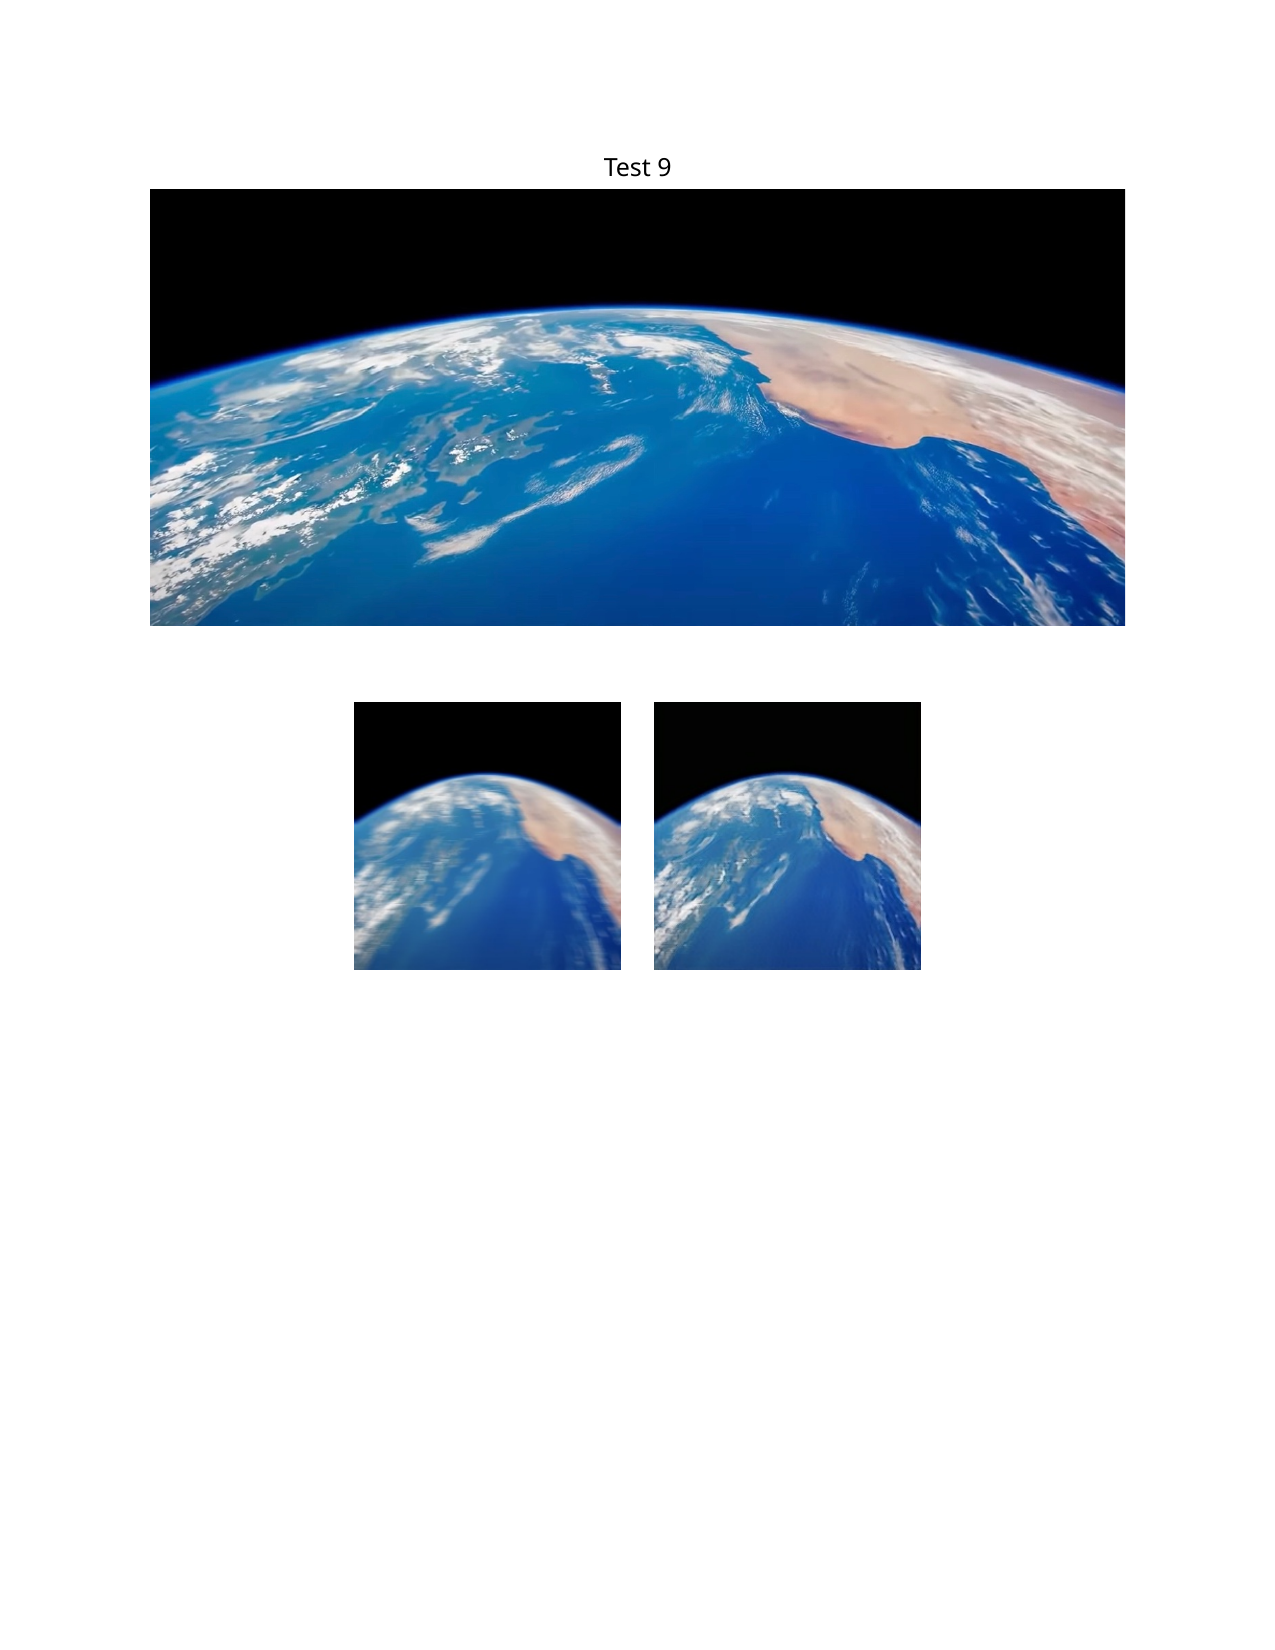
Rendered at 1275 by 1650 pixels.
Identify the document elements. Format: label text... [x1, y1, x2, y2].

picture [150, 189, 1125, 626]
text Test 9 [150, 150, 1125, 189]
picture [354, 702, 621, 970]
picture [654, 702, 921, 970]
